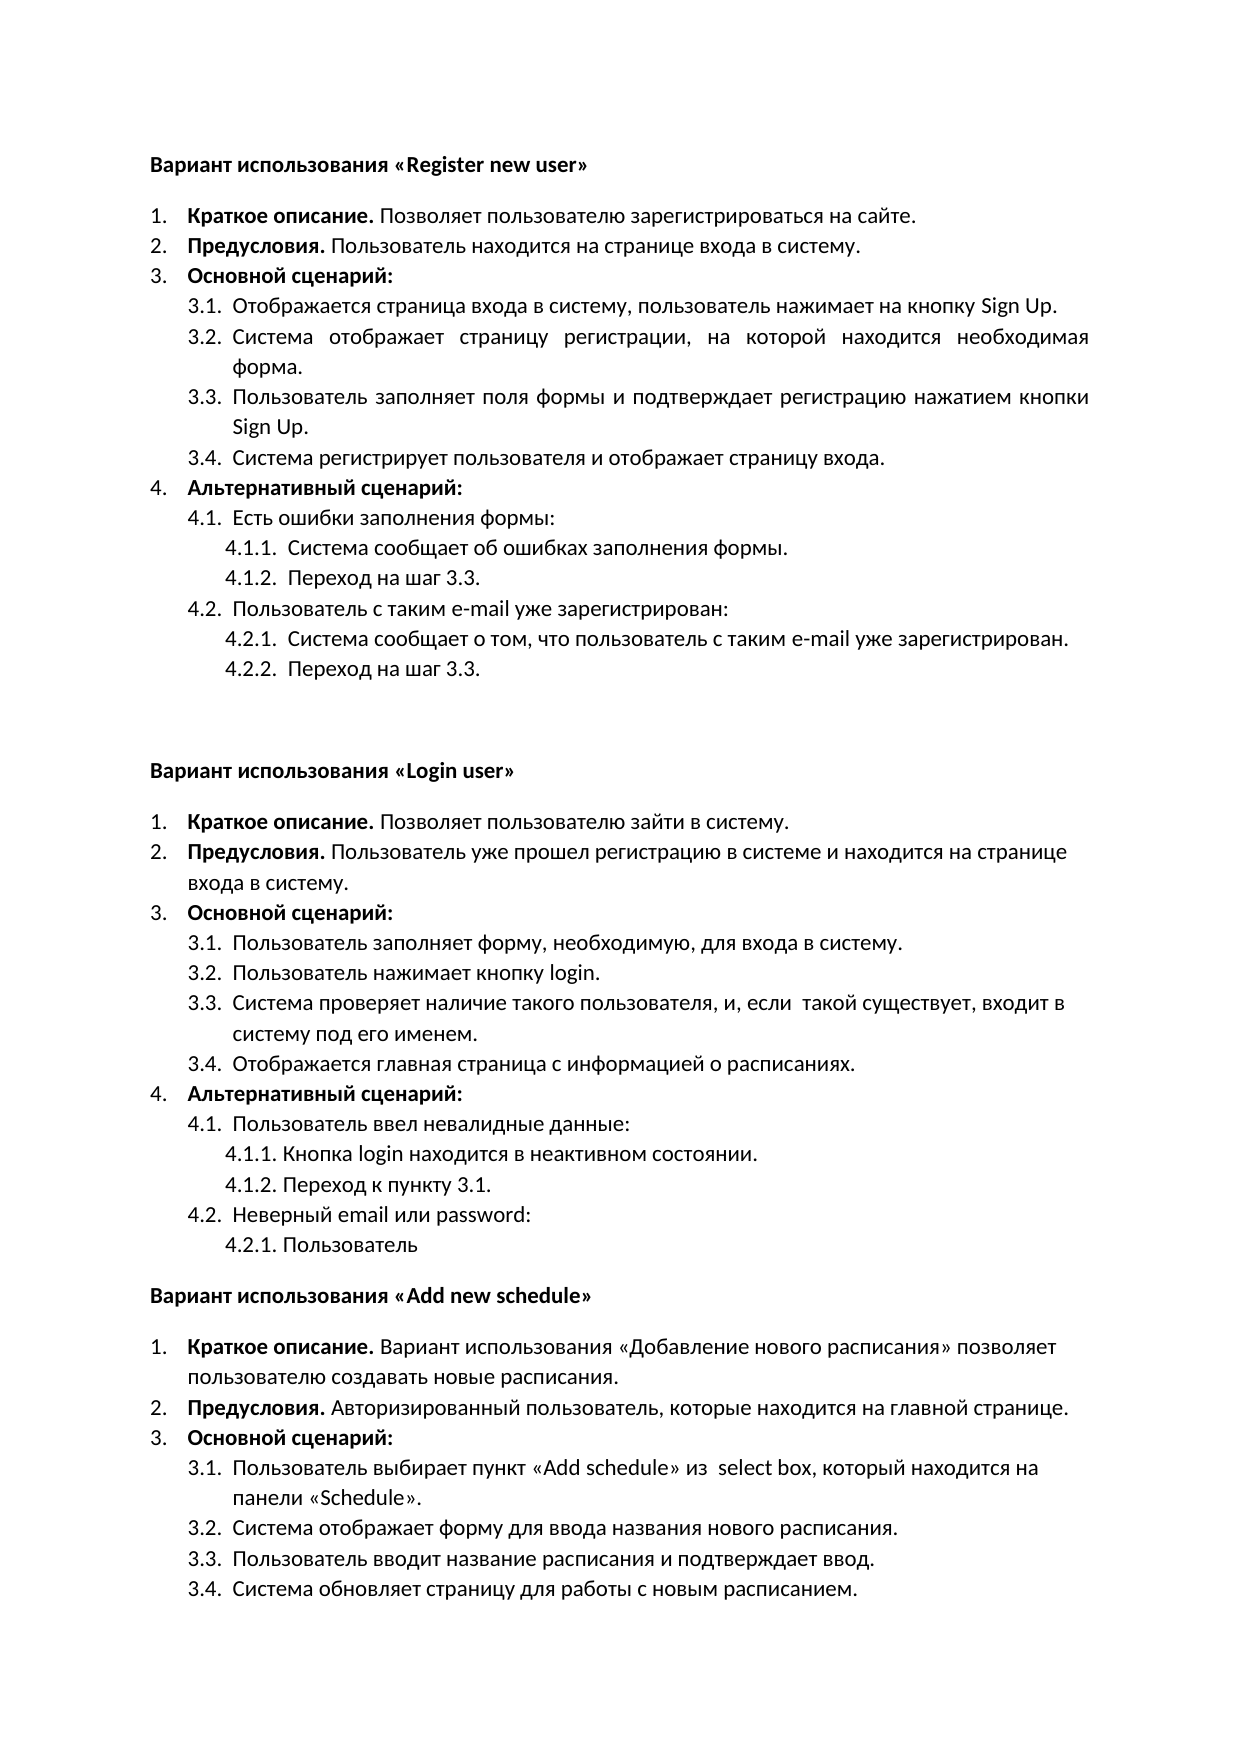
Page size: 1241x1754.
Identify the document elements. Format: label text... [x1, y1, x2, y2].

list Пользователь [225, 1230, 1090, 1258]
list Пользователь заполняет форму, необходимую, для входа в систему. [187, 928, 1090, 956]
list Краткое описание. Вариант использования «Добавление нового расписания» позволяет пользователю создавать новые расписания. [150, 1332, 1090, 1391]
list Переход на шаг 3.3. [225, 563, 1090, 592]
list Пользователь выбирает пункт «Add schedule» из select box, который находится на панели «Schedule». [187, 1453, 1090, 1511]
text Вариант использования «Add new schedule» [150, 1281, 1090, 1309]
list Пользователь заполняет поля формы и подтверждает регистрацию нажатием кнопки Sign Up. [187, 382, 1090, 441]
list Отображается главная страница с информацией о расписаниях. [187, 1049, 1090, 1077]
list Пользователь вводит название расписания и подтверждает ввод. [187, 1544, 1090, 1572]
list Пользователь с таким e-mail уже зарегистрирован: [187, 594, 1090, 622]
list Переход на шаг 3.3. [225, 654, 1090, 682]
list Альтернативный сценарий: [150, 1079, 1090, 1107]
list Система отображает форму для ввода названия нового расписания. [187, 1513, 1090, 1542]
list Система сообщает об ошибках заполнения формы. [225, 533, 1090, 561]
list Пользователь нажимает кнопку login. [187, 958, 1090, 986]
list Неверный email или password: [187, 1200, 1090, 1228]
list Основной сценарий: [150, 261, 1090, 289]
list Система отображает страницу регистрации, на которой находится необходимая форма. [187, 322, 1090, 380]
text Вариант использования «Login user» [150, 756, 1090, 784]
list Есть ошибки заполнения формы: [187, 503, 1090, 531]
list Предусловия. Пользователь уже прошел регистрацию в системе и находится на странице входа в систему. [150, 837, 1090, 896]
list Альтернативный сценарий: [150, 473, 1090, 501]
list Пользователь ввел невалидные данные: [187, 1109, 1090, 1137]
list Переход к пункту 3.1. [225, 1170, 1090, 1198]
list Краткое описание. Позволяет пользователю зайти в систему. [150, 807, 1090, 835]
list Система регистрирует пользователя и отображает страницу входа. [187, 443, 1090, 471]
list Основной сценарий: [150, 1423, 1090, 1451]
list Отображается страница входа в систему, пользователь нажимает на кнопку Sign Up. [187, 292, 1090, 320]
list Система проверяет наличие такого пользователя, и, если такой существует, входит в систему под его именем. [187, 988, 1090, 1047]
list Основной сценарий: [150, 898, 1090, 926]
list Предусловия. Пользователь находится на странице входа в систему. [150, 231, 1090, 259]
list Предусловия. Авторизированный пользователь, которые находится на главной странице. [150, 1393, 1090, 1421]
list Краткое описание. Позволяет пользователю зарегистрироваться на сайте. [150, 201, 1090, 229]
list Система сообщает о том, что пользователь с таким e-mail уже зарегистрирован. [225, 624, 1090, 652]
text Вариант использования «Register new user» [150, 150, 1090, 178]
list Система обновляет страницу для работы с новым расписанием. [187, 1574, 1090, 1602]
list Кнопка login находится в неактивном состоянии. [225, 1139, 1090, 1168]
